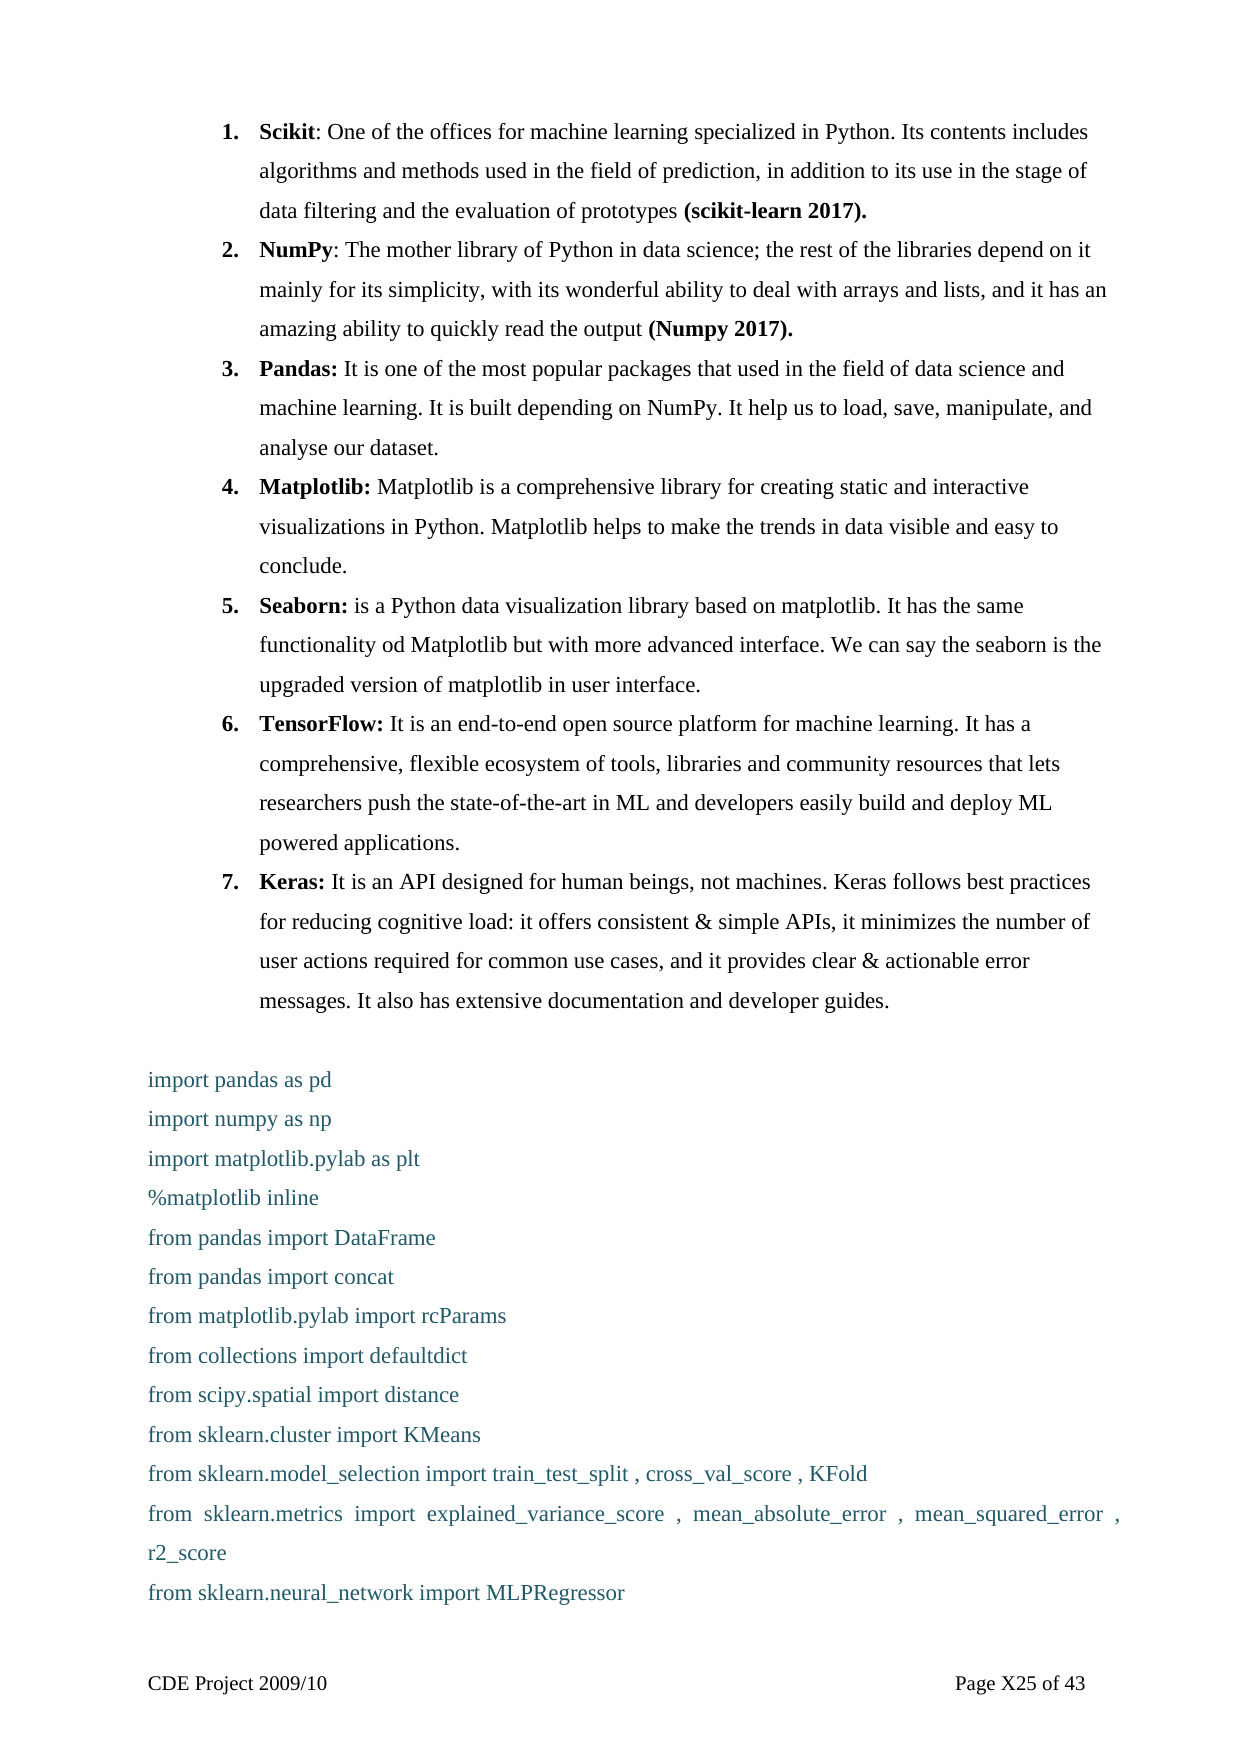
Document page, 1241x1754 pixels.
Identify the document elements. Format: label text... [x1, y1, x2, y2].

list TensorFlow: It is an end-to-end open source platform for machine learning. It has a comprehensive, flexible ecosystem of tools, libraries and community resources that lets researchers push the state-of-the-art in ML and developers easily build and deploy ML powered applications. [222, 710, 1122, 855]
text from matplotlib.pylab import rcParams [148, 1302, 1122, 1329]
text from collections import defaultdict [148, 1342, 1122, 1368]
list Seaborn: is a Python data visualization library based on matplotlib. It has the same functionality od Matplotlib but with more advanced interface. We can say the seaborn is the upgraded version of matplotlib in user interface. [222, 592, 1122, 697]
text import matplotlib.pylab as plt [148, 1144, 1122, 1171]
text from sklearn.model_selection import train_test_split , cross_val_score , KFold [148, 1460, 1122, 1487]
text from sklearn.neural_network import MLPRegressor [148, 1579, 1122, 1605]
list NumPy: The mother library of Python in data science; the rest of the libraries depend on it mainly for its simplicity, with its wonderful ability to deal with arrays and lists, and it has an amazing ability to quickly read the output (Numpy 2017). [222, 237, 1122, 342]
text from pandas import DataFrame [148, 1223, 1122, 1250]
list Keras: It is an API designed for human beings, not machines. Keras follows best practices for reducing cognitive load: it offers consistent & simple APIs, it minimizes the number of user actions required for common use cases, and it provides clear & actionable error messages. It also has extensive documentation and developer guides. [222, 868, 1122, 1013]
text import numpy as np [148, 1105, 1122, 1131]
text from pandas import concat [148, 1263, 1122, 1289]
text from scipy.spatial import distance [148, 1381, 1122, 1408]
list Scikit: One of the offices for machine learning specialized in Python. Its contents includes algorithms and methods used in the field of prediction, in addition to its use in the stage of data filtering and the evaluation of prototypes (scikit-learn 2017). [222, 118, 1122, 223]
list Pandas: It is one of the most popular packages that used in the field of data science and machine learning. It is built depending on NumPy. It help us to load, save, manipulate, and analyse our dataset. [222, 355, 1122, 460]
text %matplotlib inline [148, 1184, 1122, 1210]
list Matplotlib: Matplotlib is a comprehensive library for creating static and interactive visualizations in Python. Matplotlib helps to make the trends in data visible and easy to conclude. [222, 473, 1122, 579]
text from sklearn.metrics import explained_variance_score , mean_absolute_error , mean_squared_error , r2_score [148, 1500, 1122, 1566]
text import pandas as pd [148, 1066, 1122, 1092]
text from sklearn.cluster import KMeans [148, 1421, 1122, 1447]
